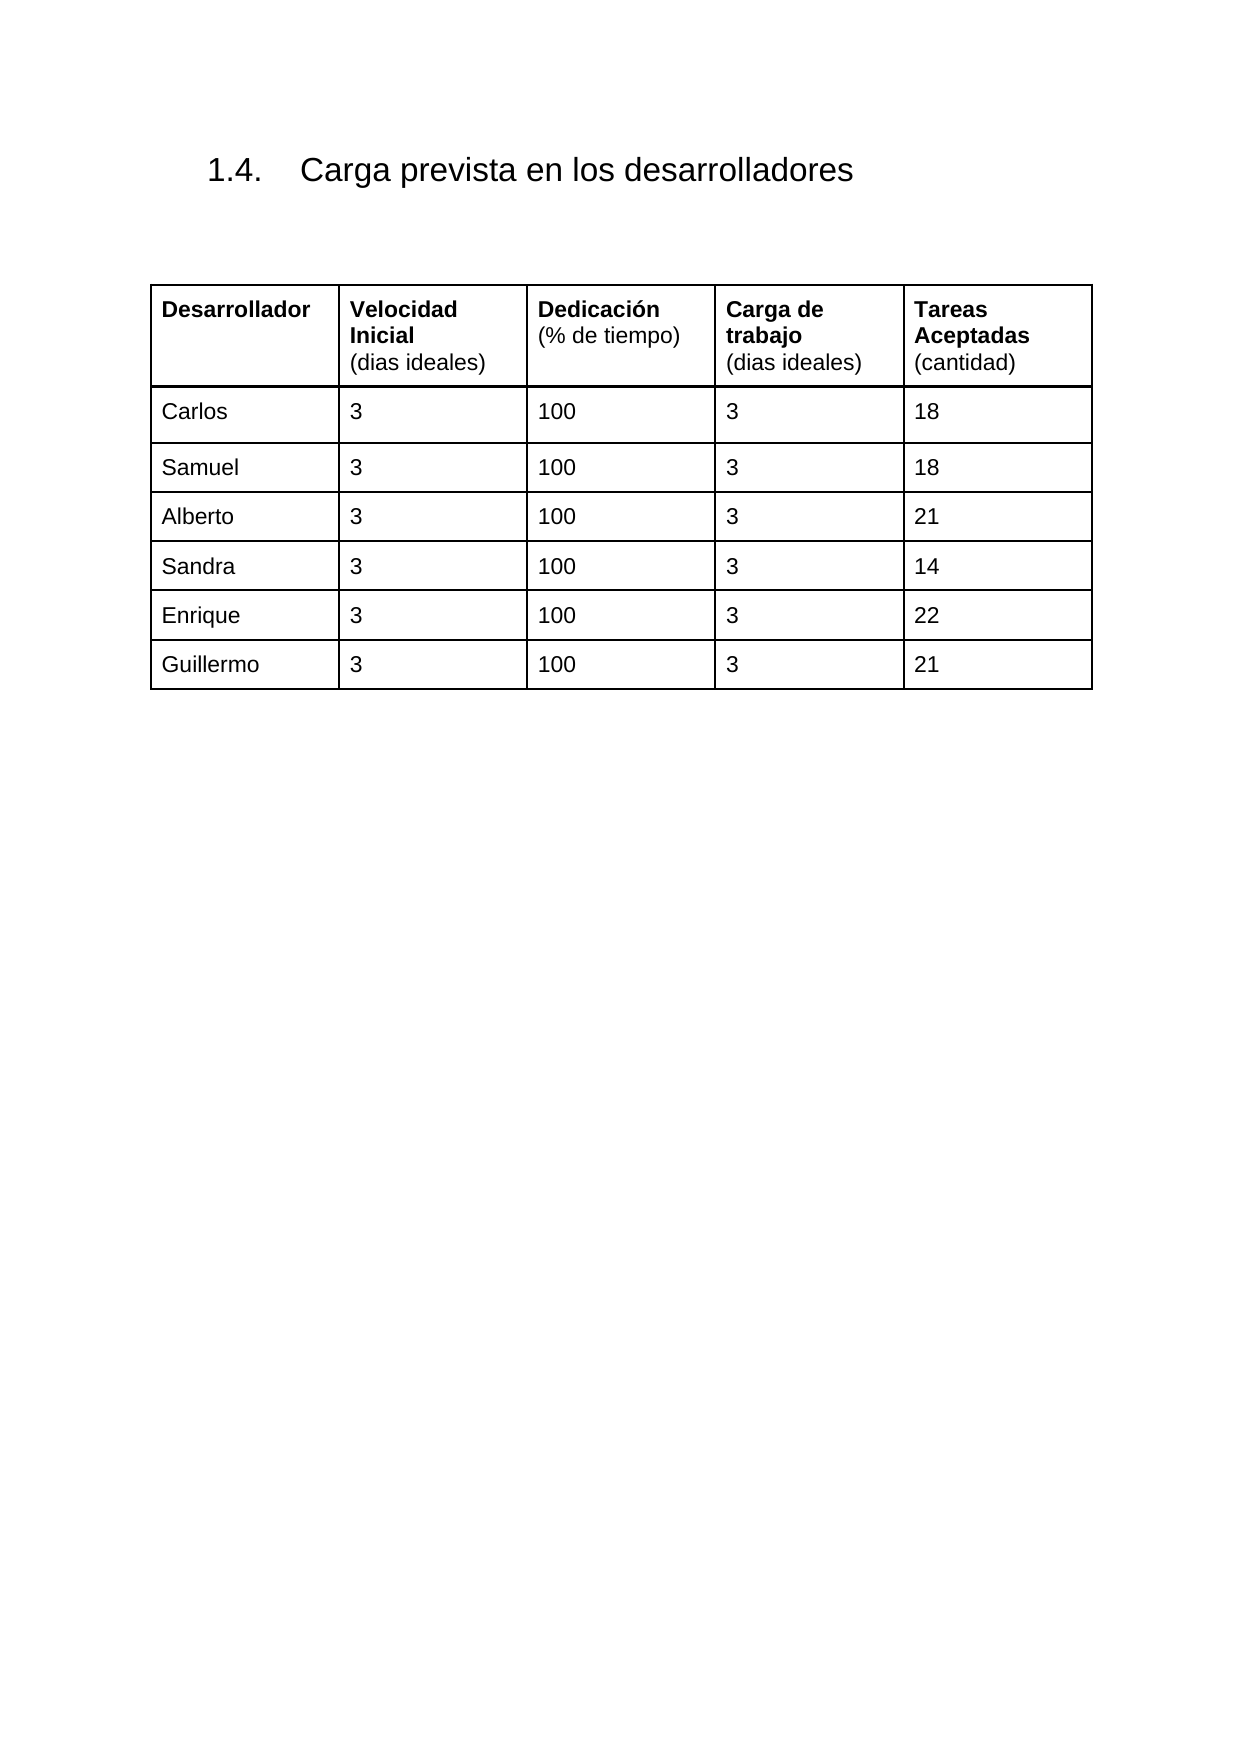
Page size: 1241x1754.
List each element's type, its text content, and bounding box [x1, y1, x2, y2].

table_cell Sandra [152, 542, 338, 589]
table_cell Carlos [152, 388, 338, 442]
table_cell 3 [716, 388, 903, 442]
table_cell 100 [528, 388, 714, 442]
table_cell 3 [340, 591, 526, 639]
table_cell 100 [528, 591, 714, 639]
table_cell 18 [905, 444, 1091, 491]
table_cell 100 [528, 493, 714, 540]
table_header Desarrollador [152, 286, 338, 385]
table_cell 3 [716, 542, 903, 589]
table_cell 18 [905, 388, 1091, 442]
table_cell Enrique [152, 591, 338, 639]
table_header Tareas Aceptadas (cantidad) [905, 286, 1091, 385]
table_cell 3 [340, 493, 526, 540]
table_cell Guillermo [152, 641, 338, 688]
table_cell 3 [340, 542, 526, 589]
table_cell 21 [905, 641, 1091, 688]
table_header Dedicación (% de tiempo) [528, 286, 714, 385]
table_cell 3 [716, 641, 903, 688]
table_cell Samuel [152, 444, 338, 491]
table_cell 100 [528, 444, 714, 491]
table_cell 21 [905, 493, 1091, 540]
table_header Velocidad Inicial (dias ideales) [340, 286, 526, 385]
table_cell 3 [340, 388, 526, 442]
table_cell 3 [716, 444, 903, 491]
table_cell 22 [905, 591, 1091, 639]
table_cell 3 [716, 591, 903, 639]
table_header Carga de trabajo (dias ideales) [716, 286, 903, 385]
table_cell Alberto [152, 493, 338, 540]
table_cell 3 [340, 444, 526, 491]
table_cell 100 [528, 542, 714, 589]
table_cell 3 [716, 493, 903, 540]
table_cell 3 [340, 641, 526, 688]
subtitle Carga prevista en los desarrolladores [262, 150, 1090, 188]
table_cell 100 [528, 641, 714, 688]
table_cell 14 [905, 542, 1091, 589]
